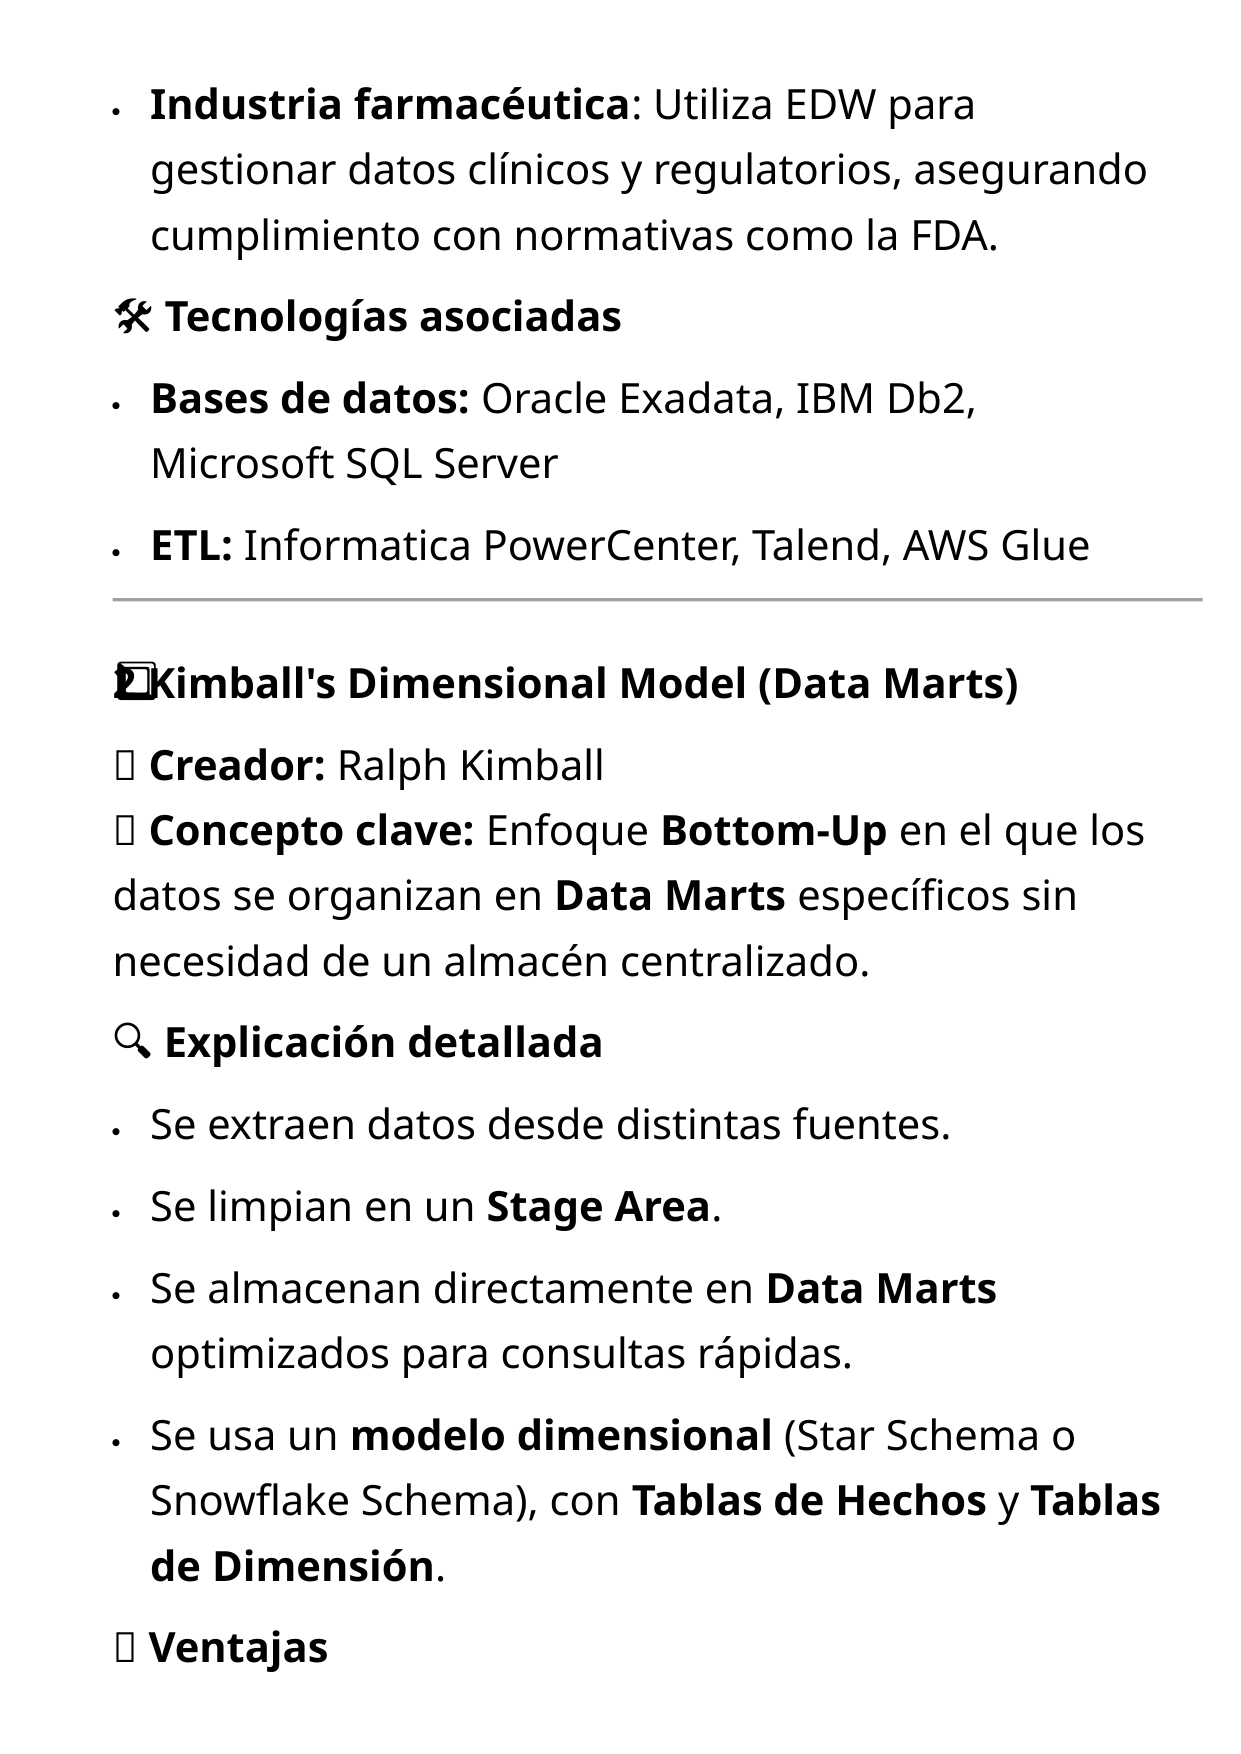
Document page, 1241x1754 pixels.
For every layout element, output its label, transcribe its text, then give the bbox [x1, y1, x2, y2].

list ETL: Informatica PowerCenter, Talend, AWS Glue [112, 516, 1165, 573]
text 🔹 Creador: Ralph Kimball 🔹 Concepto clave: Enfoque Bottom-Up en el que los datos se organizan en Data Marts específicos sin necesidad de un almacén centralizado. [112, 736, 1165, 988]
list Se almacenan directamente en Data Marts optimizados para consultas rápidas. [112, 1259, 1165, 1381]
list Se limpian en un Stage Area. [112, 1177, 1165, 1234]
text 🛠 Tecnologías asociadas [112, 287, 1165, 344]
list Industria farmacéutica: Utiliza EDW para gestionar datos clínicos y regulatorios, asegurando cumplimiento con normativas como la FDA. [112, 75, 1165, 262]
list Se extraen datos desde distintas fuentes. [112, 1095, 1165, 1152]
text ✅ Ventajas [112, 1618, 1165, 1675]
text 🔍 Explicación detallada [112, 1013, 1165, 1070]
list Se usa un modelo dimensional (Star Schema o Snowflake Schema), con Tablas de Hechos y Tablas de Dimensión. [112, 1406, 1165, 1593]
list Bases de datos: Oracle Exadata, IBM Db2, Microsoft SQL Server [112, 369, 1165, 491]
text 2️⃣ Kimball's Dimensional Model (Data Marts) [112, 654, 1165, 711]
